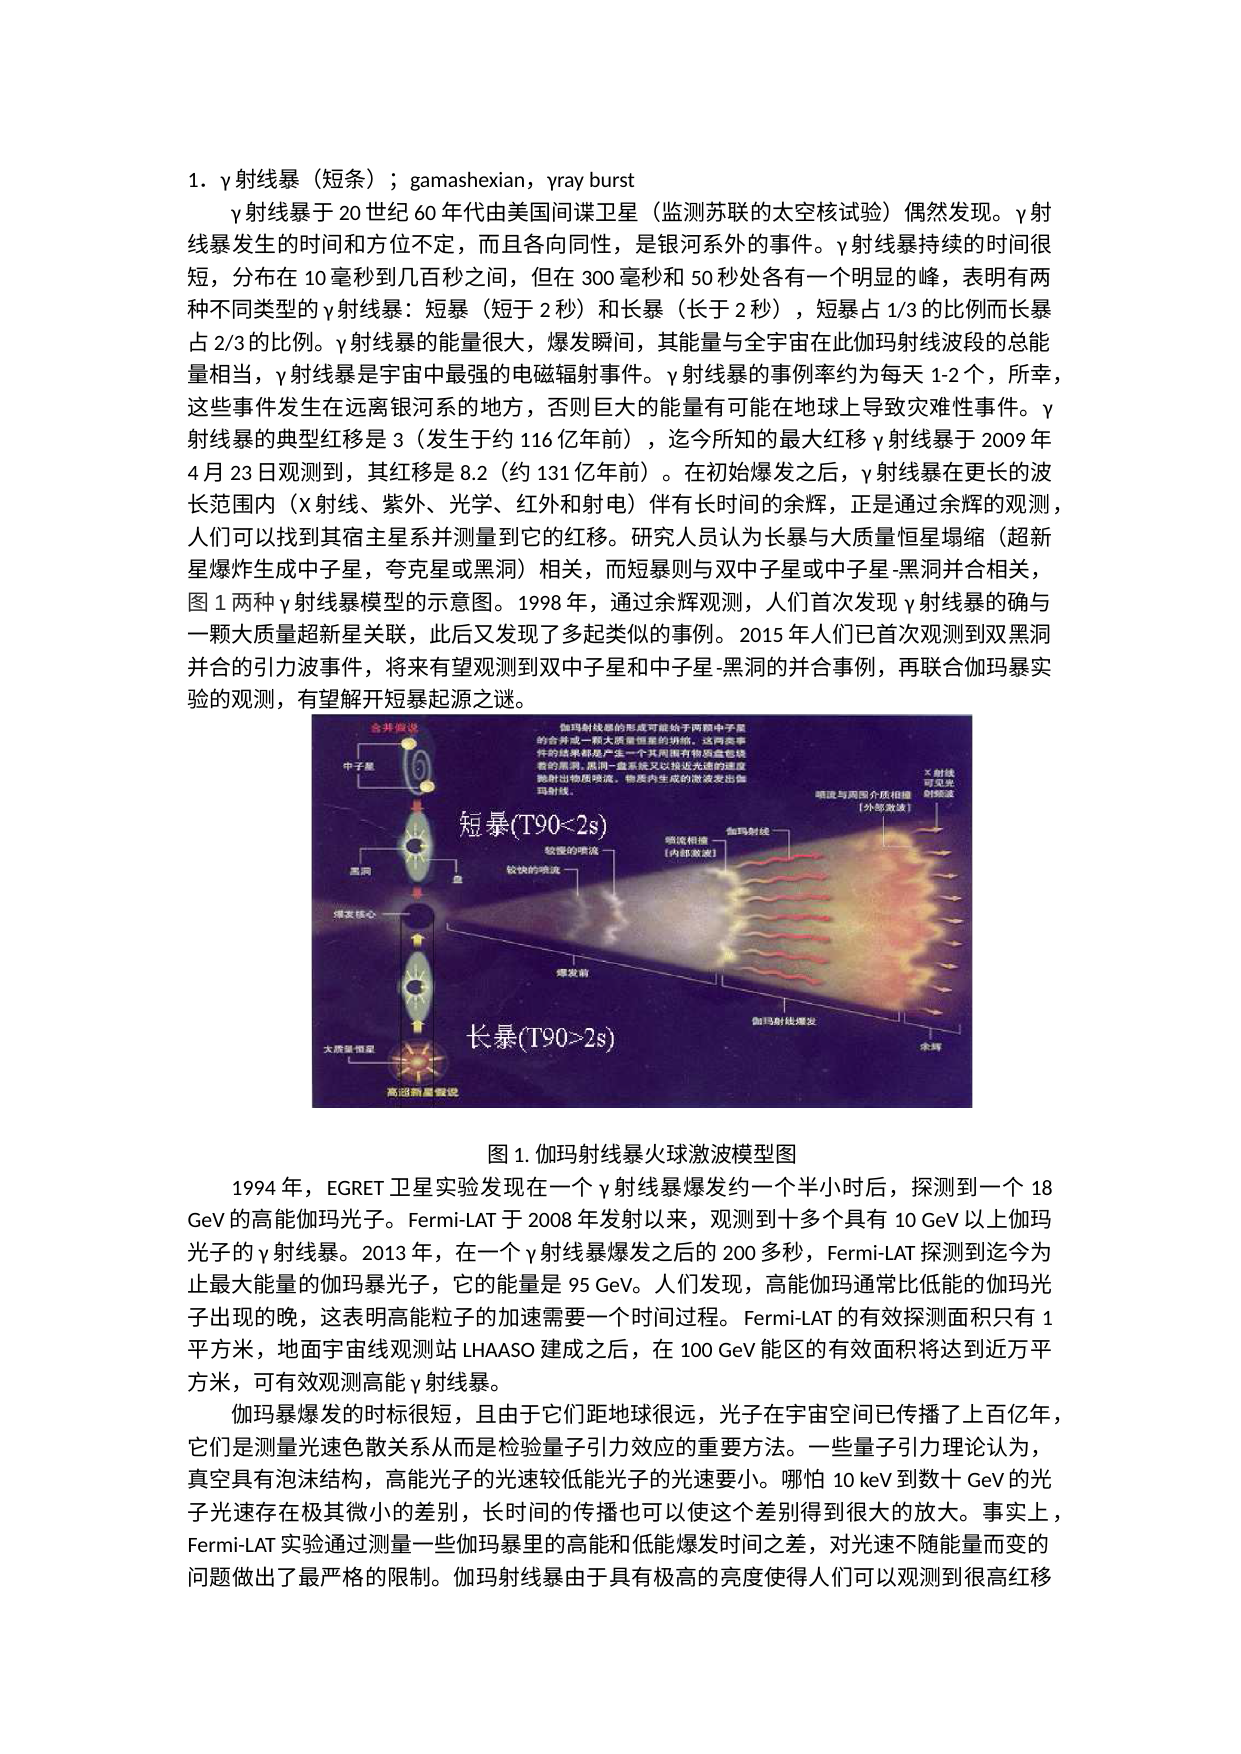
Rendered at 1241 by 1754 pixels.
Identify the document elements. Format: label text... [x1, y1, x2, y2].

text 图1. 伽玛射线暴火球激波模型图 [187, 1137, 1053, 1169]
text 1．γ射线暴（短条）；gamashexian，γray burst [187, 162, 1053, 194]
text γ射线暴于20世纪60年代由美国间谍卫星（监测苏联的太空核试验）偶然发现。γ射线暴发生的时间和方位不定，而且各向同性，是银河系外的事件。γ射线暴持续的时间很短，分布在10毫秒到几百秒之间，但在300毫秒和50秒处各有一个明显的峰，表明有两种不同类型的γ射线暴：短暴（短于2秒）和长暴（长于2秒），短暴占1/3的比例而长暴占2/3的比例。γ射线暴的能量很大，爆发瞬间，其能量与全宇宙在此伽玛射线波段的总能量相当，γ射线暴是宇宙中最强的电磁辐射事件。γ射线暴的事例率约为每天1-2个，所幸，这些事件发生在远离银河系的地方，否则巨大的能量有可能在地球上导致灾难性事件。γ射线暴的典型红移是3（发生于约116亿年前），迄今所知的最大红移γ射线暴于2009年4月23日观测到，其红移是8.2（约131亿年前）。在初始爆发之后，γ射线暴在更长的波长范围内（X射线、紫外、光学、红外和射电）伴有长时间的余辉，正是通过余辉的观测，人们可以找到其宿主星系并测量到它的红移。研究人员认为长暴与大质量恒星塌缩（超新星爆炸生成中子星，夸克星或黑洞）相关，而短暴则与双中子星或中子星-黑洞并合相关，图1两种γ射线暴模型的示意图。1998年，通过余辉观测，人们首次发现γ射线暴的确与一颗大质量超新星关联，此后又发现了多起类似的事例。2015年人们已首次观测到双黑洞并合的引力波事件，将来有望观测到双中子星和中子星-黑洞的并合事例，再联合伽玛暴实验的观测，有望解开短暴起源之谜。 [187, 194, 1053, 714]
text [187, 1397, 1053, 1592]
text 1994年，EGRET卫星实验发现在一个γ射线暴爆发约一个半小时后，探测到一个18 GeV的高能伽玛光子。Fermi-LAT于2008年发射以来，观测到十多个具有10 GeV以上伽玛光子的γ射线暴。2013年，在一个γ射线暴爆发之后的200多秒，Fermi-LAT探测到迄今为止最大能量的伽玛暴光子，它的能量是95 GeV。人们发现，高能伽玛通常比低能的伽玛光子出现的晚，这表明高能粒子的加速需要一个时间过程。Fermi-LAT的有效探测面积只有1平方米，地面宇宙线观测站LHAASO建成之后，在100 GeV能区的有效面积将达到近万平方米，可有效观测高能γ射线暴。 [187, 1169, 1053, 1397]
